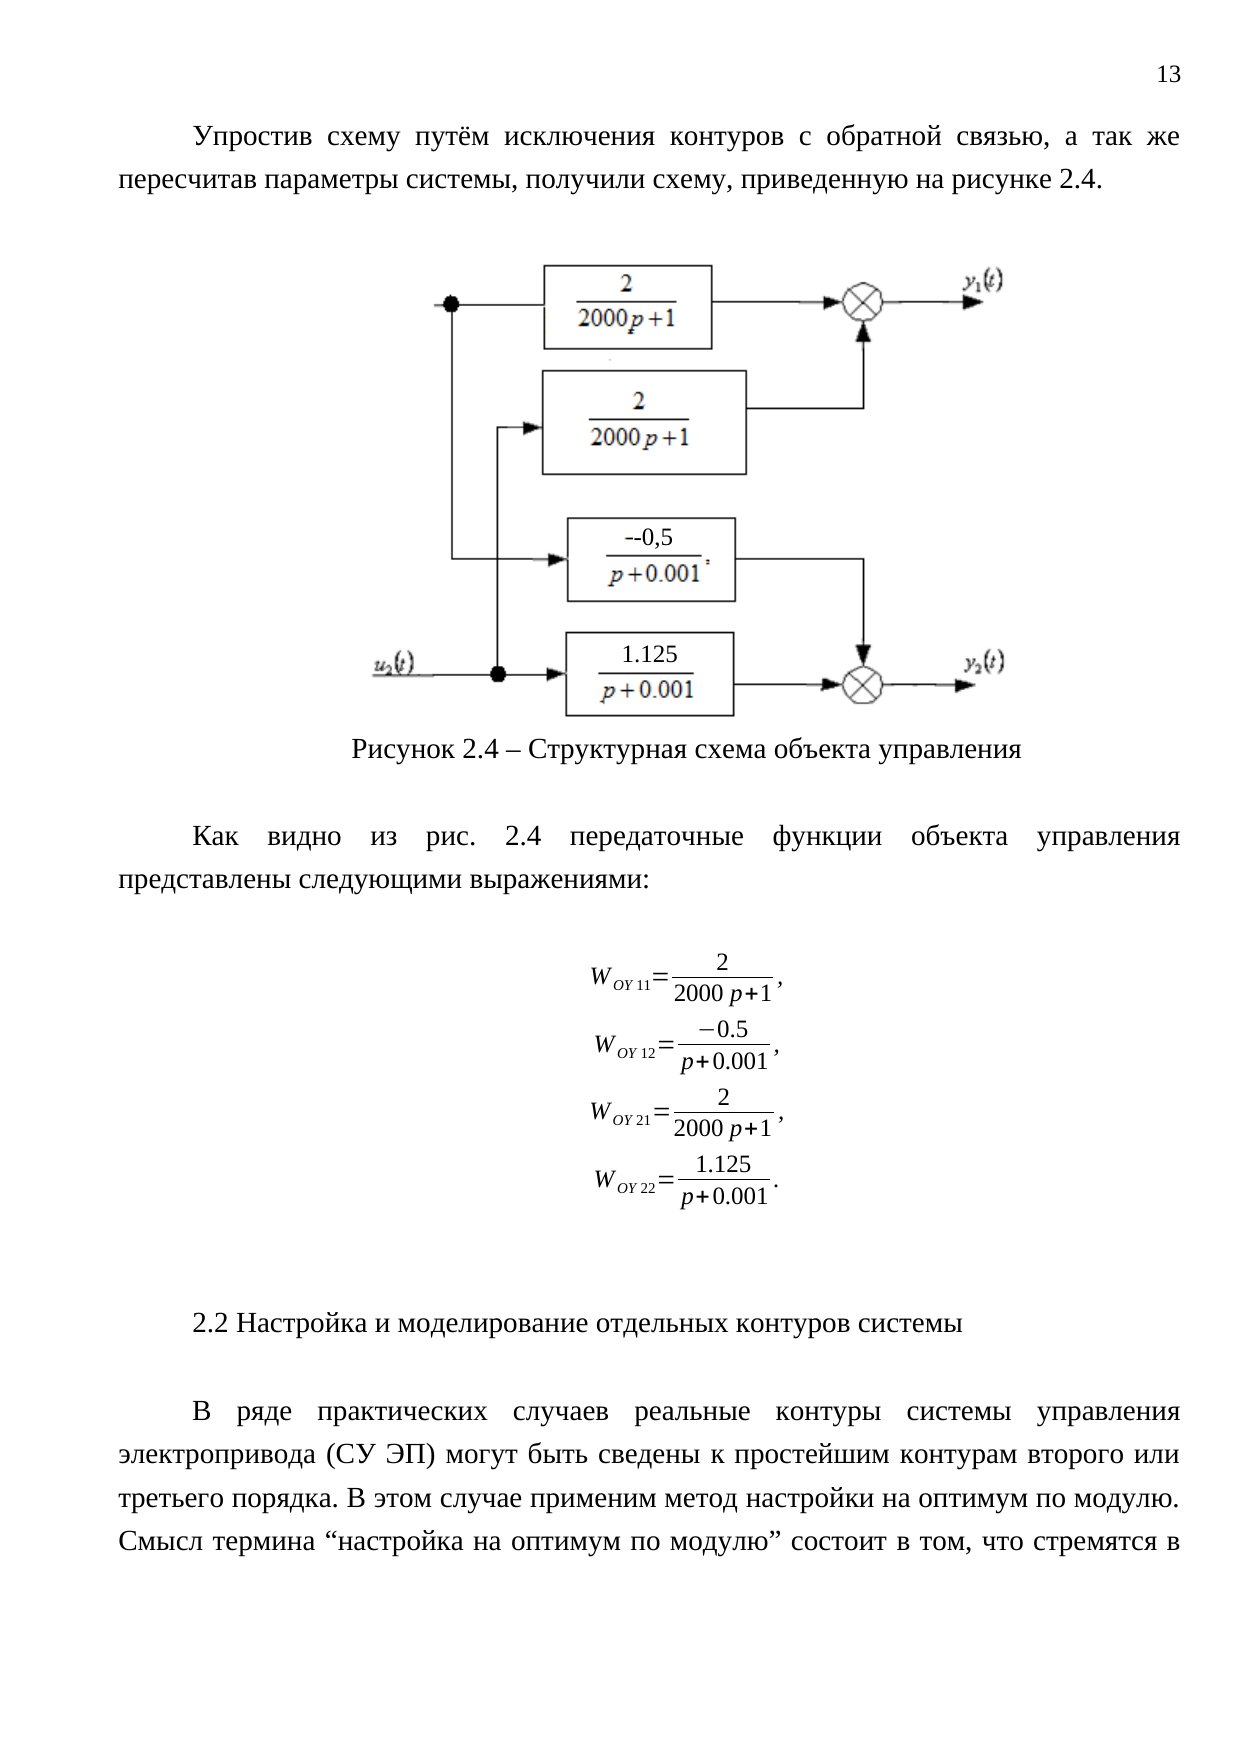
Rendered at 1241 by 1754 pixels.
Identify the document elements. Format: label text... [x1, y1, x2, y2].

picture [331, 248, 1043, 723]
text Упростив схему путём исключения контуров с обратной связью, а так же пересчитав параметры системы, получили схему, приведенную на рисунке 2.4. [118, 118, 1181, 195]
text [118, 1393, 1181, 1557]
text Как видно из рис. 2.4 передаточные функции объекта управления представлены следующими выражениями: [118, 818, 1181, 895]
text 2.2 Настройка и моделирование отдельных контуров системы [118, 1306, 1181, 1339]
text Рисунок 2.4 – Структурная схема объекта управления [118, 731, 1181, 764]
